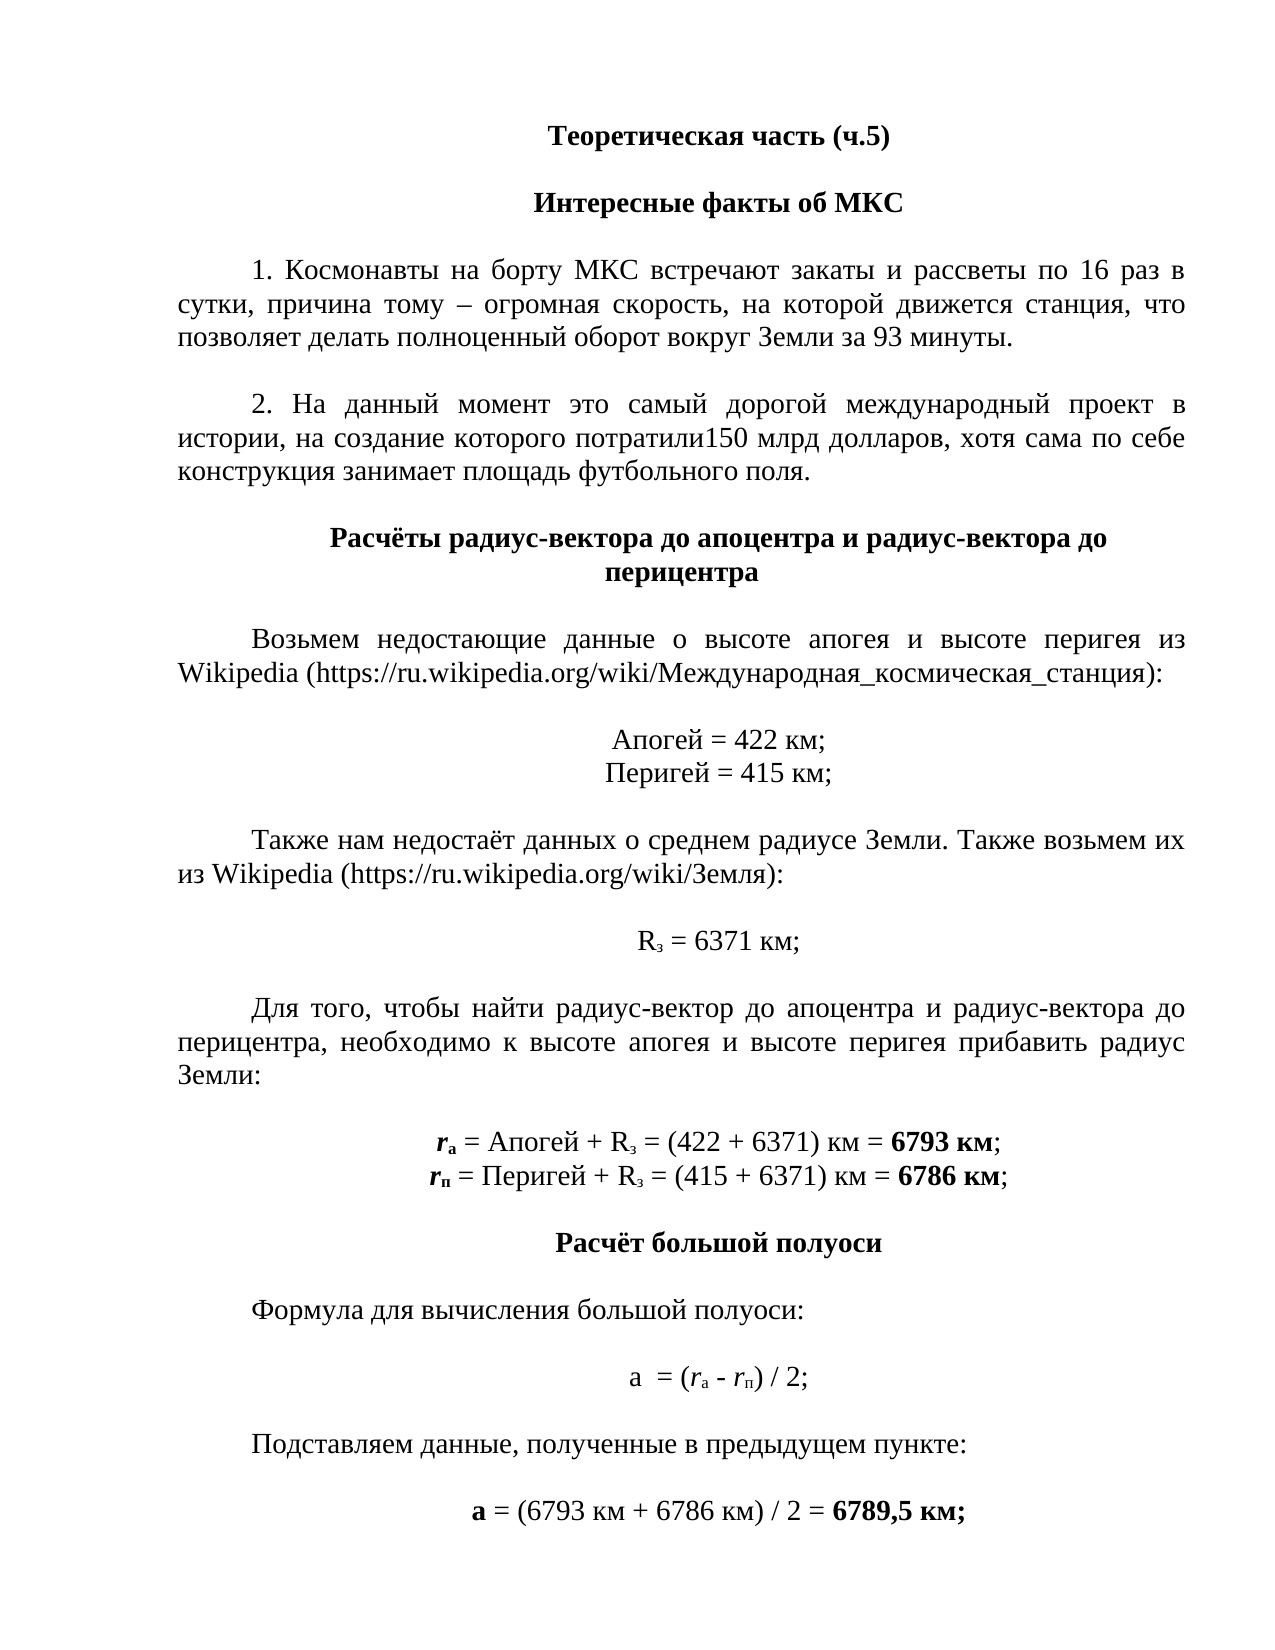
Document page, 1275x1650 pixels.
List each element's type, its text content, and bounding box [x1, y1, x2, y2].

text 1. Космонавты на борту МКС встречают закаты и рассветы по 16 раз в сутки, причина тому – огромная скорость, на которой движется станция, что позволяет делать полноценный оборот вокруг Земли за 93 минуты. [177, 252, 1186, 353]
text a = (ra - rп) / 2; [177, 1359, 1186, 1393]
text Теоретическая часть (ч.5) [177, 118, 1186, 152]
text Формула для вычисления большой полуоси: [177, 1292, 1186, 1326]
text Перигей = 415 км; [177, 755, 1186, 789]
text Апогей = 422 км; [177, 722, 1186, 755]
text Также нам недостаёт данных о среднем радиусе Земли. Также возьмем их из Wikipedia (https://ru.wikipedia.org/wiki/Земля): [177, 822, 1186, 889]
text a = (6793 км + 6786 км) / 2 = 6789,5 км; [177, 1493, 1186, 1527]
text Rз = 6371 км; [177, 923, 1186, 957]
text Расчёт большой полуоси [177, 1225, 1186, 1258]
text rа = Апогей + Rз = (422 + 6371) км = 6793 км; [177, 1124, 1186, 1158]
text Для того, чтобы найти радиус-вектор до апоцентра и радиус-вектора до перицентра, необходимо к высоте апогея и высоте перигея прибавить радиус Земли: [177, 990, 1186, 1091]
text rп = Перигей + Rз = (415 + 6371) км = 6786 км; [177, 1158, 1186, 1191]
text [177, 1426, 1186, 1460]
text Интересные факты об МКС [177, 185, 1186, 219]
text Расчёты радиус-вектора до апоцентра и радиус-вектора до перицентра [177, 521, 1186, 588]
text Возьмем недостающие данные о высоте апогея и высоте перигея из Wikipedia (https://ru.wikipedia.org/wiki/Международная_космическая_станция): [177, 621, 1186, 688]
text 2. На данный момент это самый дорогой международный проект в истории, на создание которого потратили150 млрд долларов, хотя сама по себе конструкция занимает площадь футбольного поля. [177, 386, 1186, 487]
